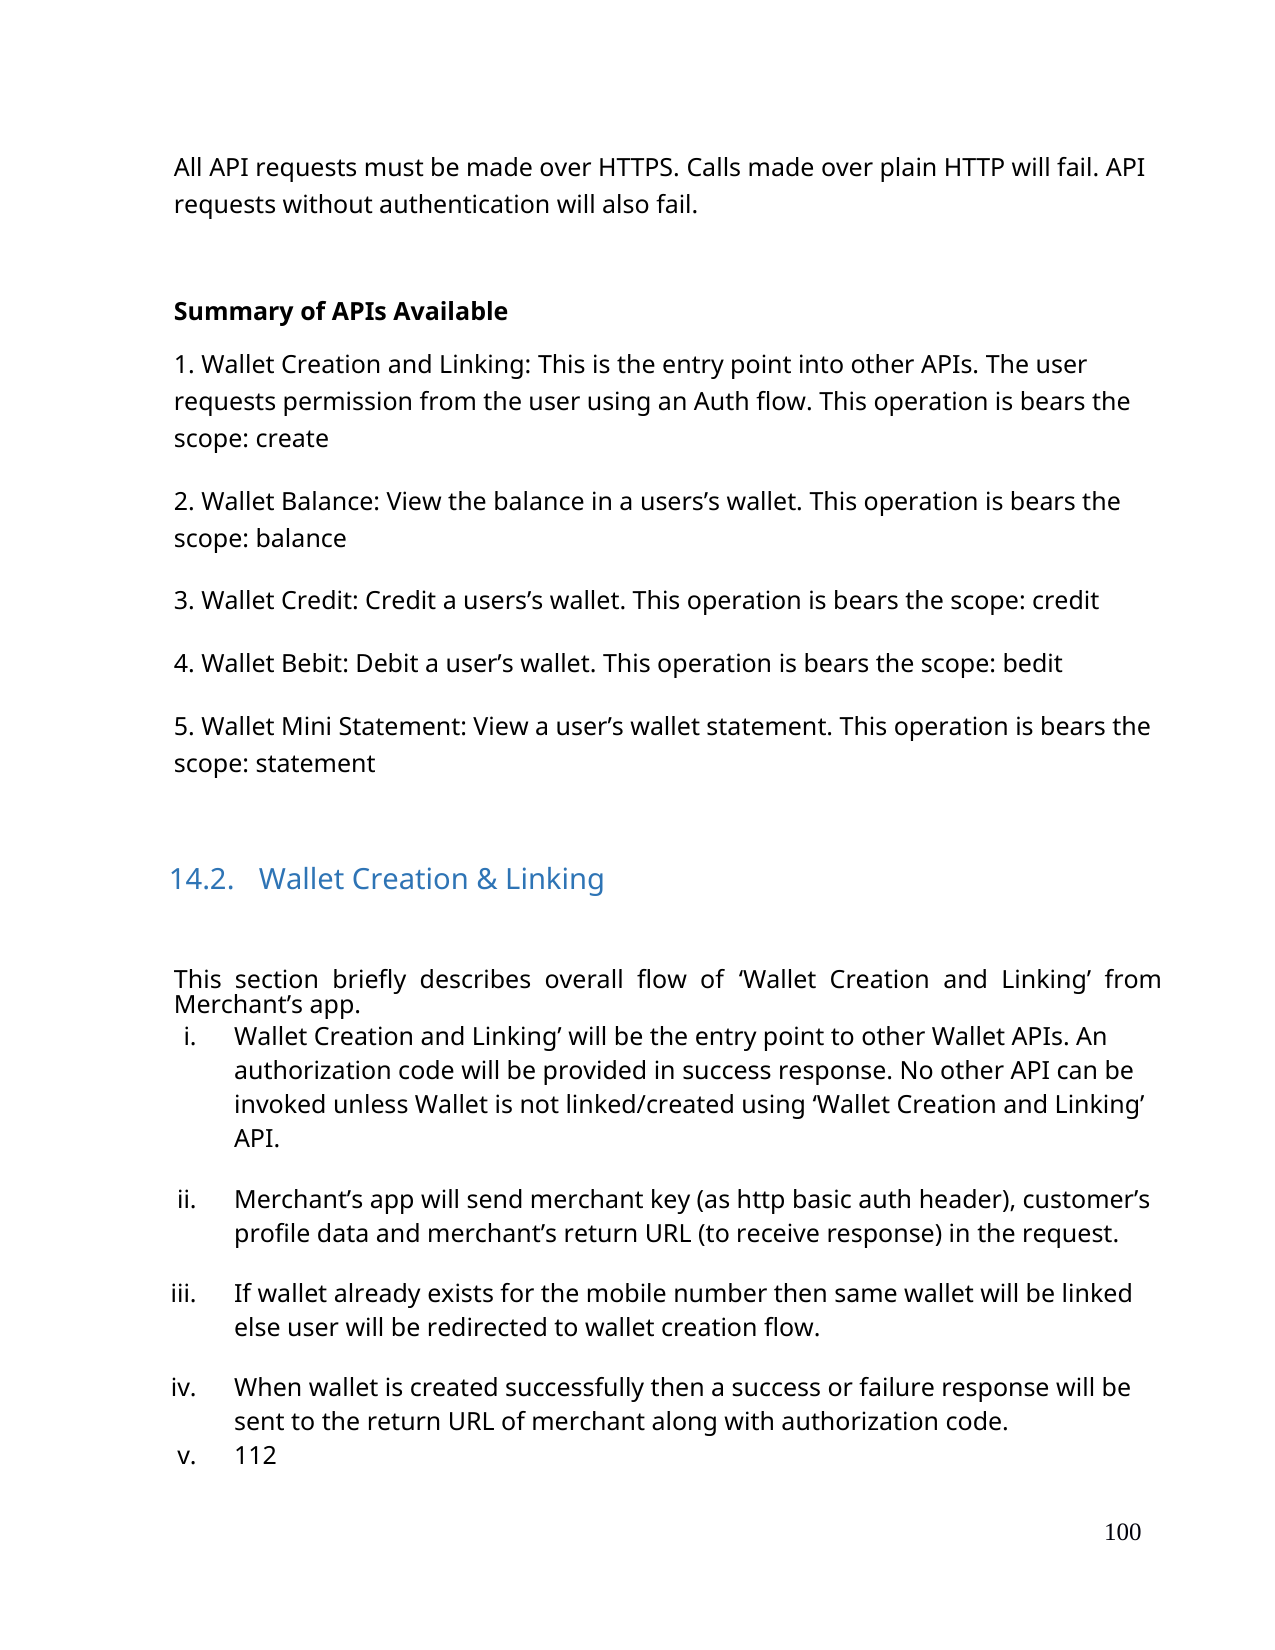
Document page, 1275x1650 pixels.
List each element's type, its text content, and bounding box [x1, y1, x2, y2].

text 1. Wallet Creation and Linking: This is the entry point into other APIs. The user requests permission from the user using an Auth flow. This operation is bears the scope: create [174, 347, 1162, 455]
list When wallet is created successfully then a success or failure response will be sent to the return URL of merchant along with authorization code. [196, 1369, 1162, 1438]
text Summary of APIs Available [174, 294, 1162, 328]
text This section briefly describes overall flow of ‘Wallet Creation and Linking’ from Merchant’s app. [174, 969, 1162, 1019]
text 5. Wallet Mini Statement: View a user’s wallet statement. This operation is bears the scope: statement [174, 709, 1162, 779]
list Wallet Creation and Linking’ will be the entry point to other Wallet APIs. An authorization code will be provided in success response. No other API can be invoked unless Wallet is not linked/created using ‘Wallet Creation and Linking’ API. [196, 1019, 1162, 1155]
text 2. Wallet Balance: View the balance in a users’s wallet. This operation is bears the scope: balance [174, 483, 1162, 554]
list Merchant’s app will send merchant key (as http basic auth header), customer’s profile data and merchant’s return URL (to receive response) in the request. [196, 1181, 1162, 1249]
list If wallet already exists for the mobile number then same wallet will be linked else user will be redirected to wallet creation flow. [196, 1275, 1162, 1343]
text 4. Wallet Bebit: Debit a user’s wallet. This operation is bears the scope: bedit [174, 646, 1162, 680]
list 112 [196, 1438, 1162, 1472]
list Wallet Creation & Linking [169, 858, 1162, 898]
text 3. Wallet Credit: Credit a users’s wallet. This operation is bears the scope: credit [174, 583, 1162, 617]
text All API requests must be made over HTTPS. Calls made over plain HTTP will fail. API requests without authentication will also fail. [174, 150, 1162, 221]
